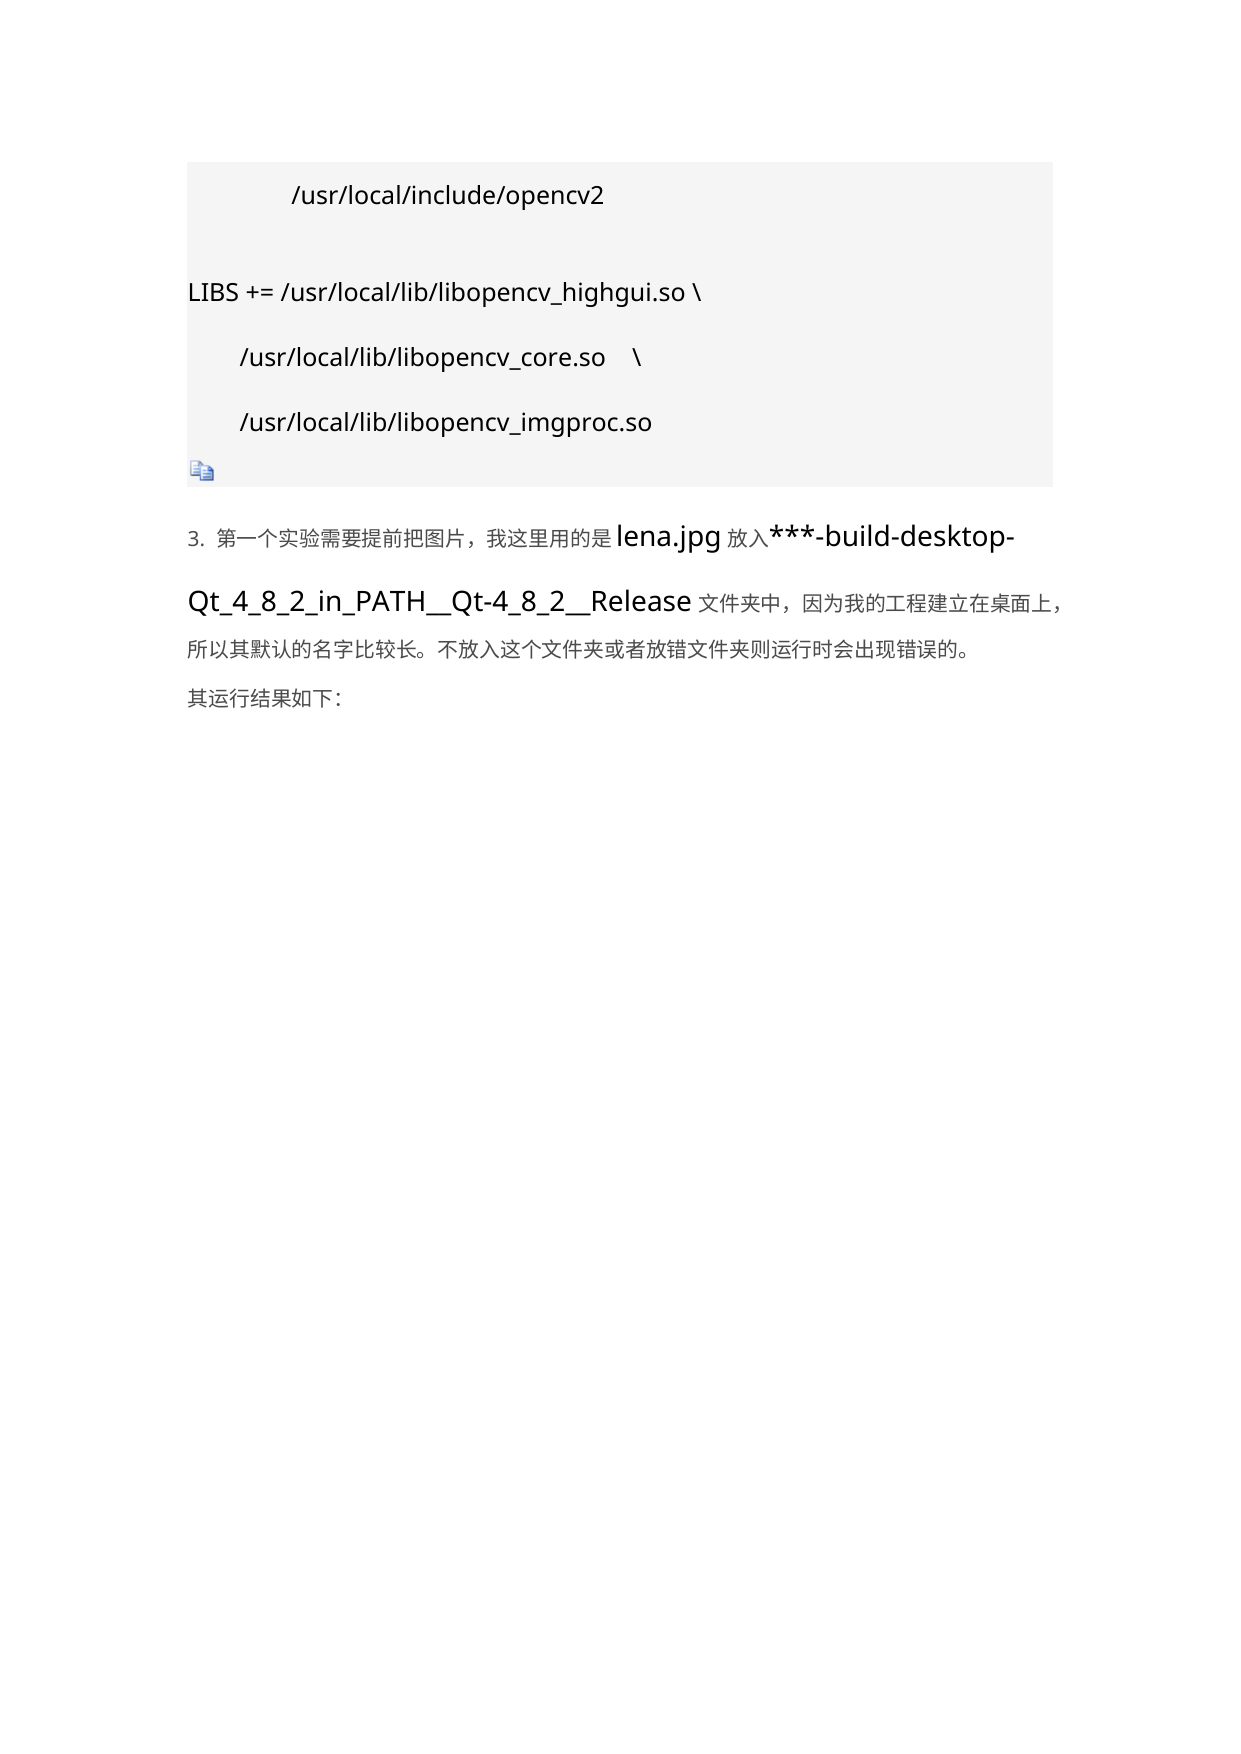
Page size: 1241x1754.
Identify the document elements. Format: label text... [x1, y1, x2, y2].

text LIBS += /usr/local/lib/libopencv_highgui.so \ [187, 259, 1053, 324]
text 3. 第一个实验需要提前把图片，我这里用的是lena.jpg放入***-build-desktop-Qt_4_8_2_in_PATH__Qt-4_8_2__Release文件夹中，因为我的工程建立在桌面上，所以其默认的名字比较长。不放入这个文件夹或者放错文件夹则运行时会出现错误的。 [187, 503, 1053, 665]
picture [187, 454, 219, 486]
text /usr/local/lib/libopencv_core.so \ [187, 324, 1053, 389]
text 其运行结果如下： [187, 681, 1053, 713]
text /usr/local/lib/libopencv_imgproc.so [187, 389, 1053, 454]
text /usr/local/include/opencv2 [187, 162, 1053, 227]
